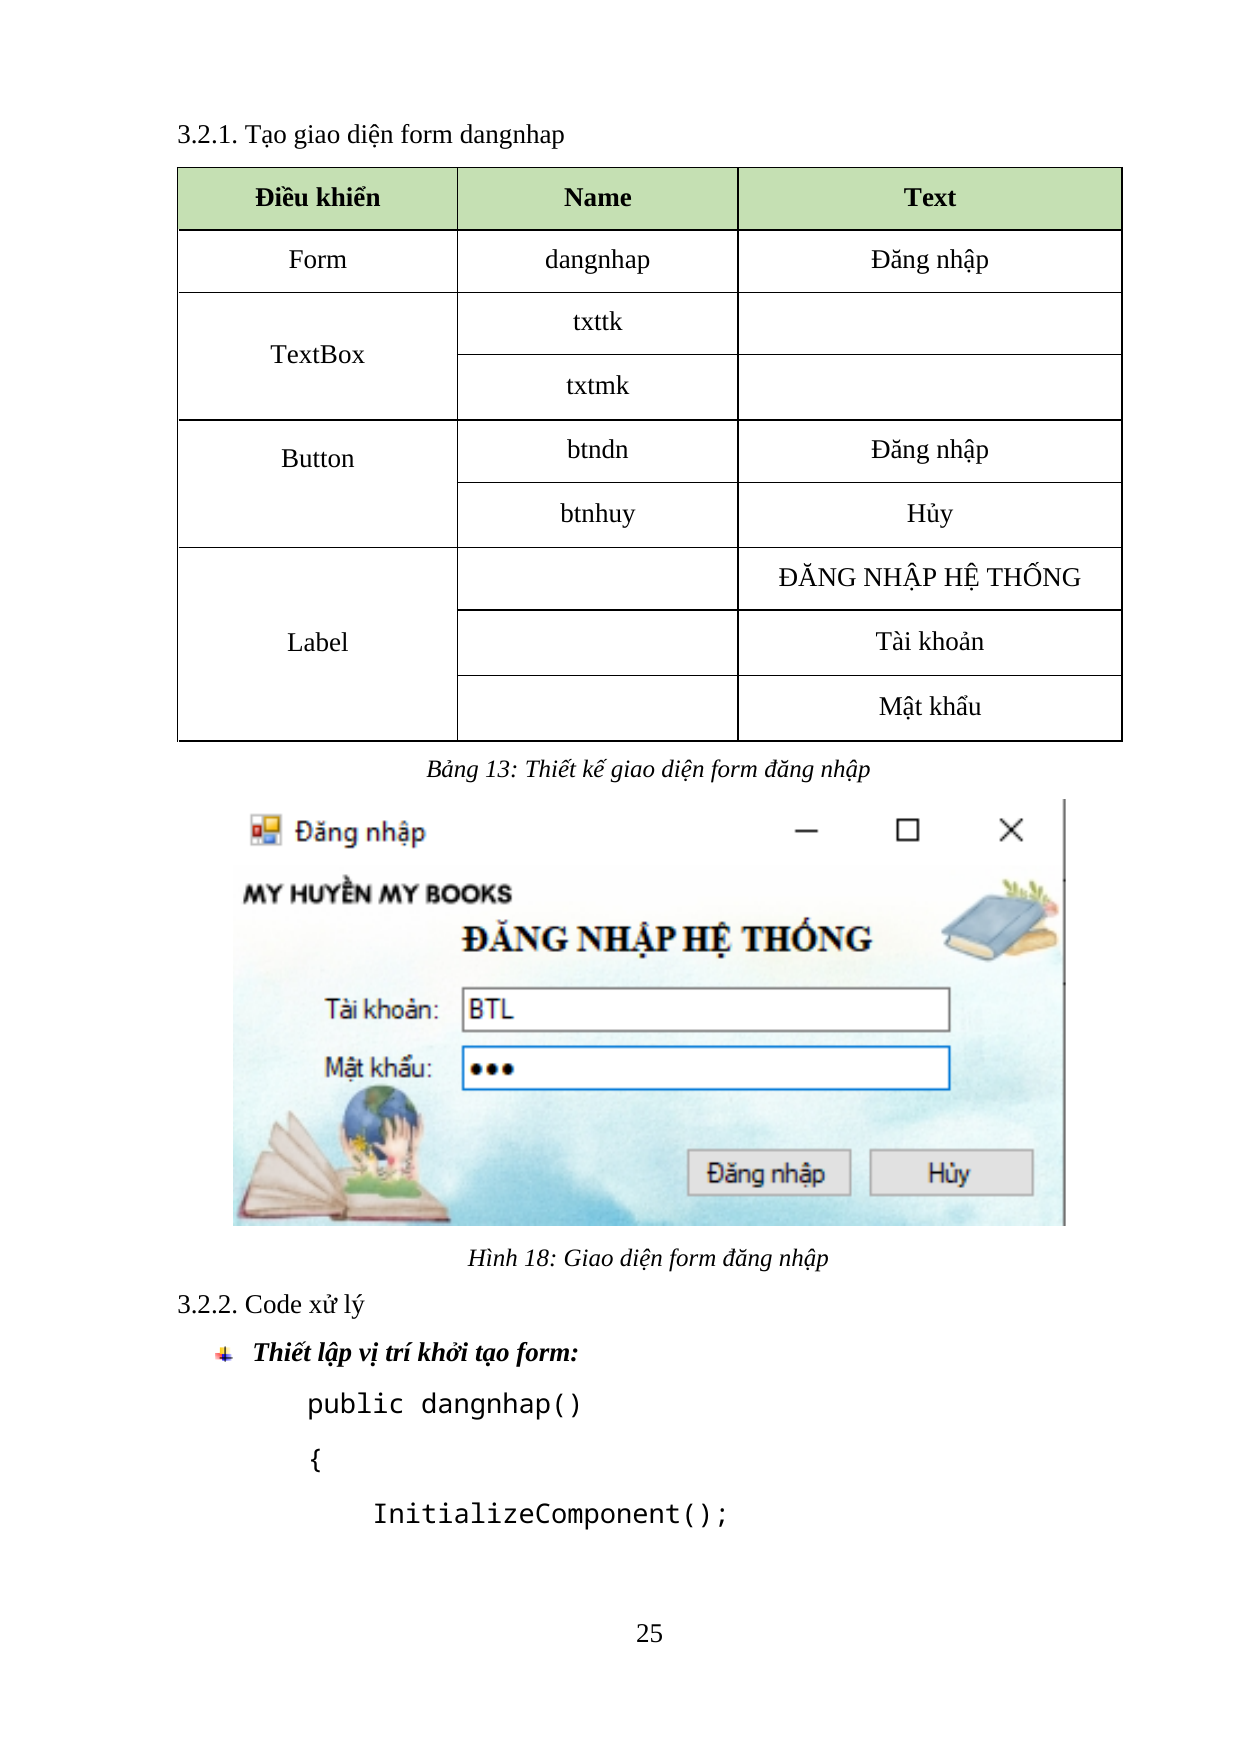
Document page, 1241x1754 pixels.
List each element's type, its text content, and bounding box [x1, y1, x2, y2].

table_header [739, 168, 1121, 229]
text public dangnhap() [177, 1385, 1122, 1422]
text Bảng 13: Thiết kế giao diện form đăng nhập [177, 754, 1122, 783]
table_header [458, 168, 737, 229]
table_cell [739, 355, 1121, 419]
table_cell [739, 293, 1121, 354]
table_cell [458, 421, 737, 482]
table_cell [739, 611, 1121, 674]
subtitle 3.2.1. Tạo giao diện form dangnhap [177, 118, 1122, 150]
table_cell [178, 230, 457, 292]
subtitle 3.2.2. Code xử lý [177, 1288, 1122, 1319]
picture [215, 1345, 233, 1362]
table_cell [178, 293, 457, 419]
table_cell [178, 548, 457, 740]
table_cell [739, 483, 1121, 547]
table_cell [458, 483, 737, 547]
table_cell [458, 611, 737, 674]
list Thiết lập vị trí khởi tạo form: [214, 1337, 1122, 1368]
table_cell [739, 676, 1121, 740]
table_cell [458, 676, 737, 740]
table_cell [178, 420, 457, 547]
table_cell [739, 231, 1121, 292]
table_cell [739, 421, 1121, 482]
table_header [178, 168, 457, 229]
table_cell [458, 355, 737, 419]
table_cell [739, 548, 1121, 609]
text { [177, 1440, 1122, 1477]
text InitializeComponent(); [177, 1494, 1122, 1531]
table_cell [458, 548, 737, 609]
text Hình 18: Giao diện form đăng nhập [177, 1243, 1122, 1272]
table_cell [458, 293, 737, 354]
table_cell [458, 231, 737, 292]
picture [233, 799, 1066, 1226]
